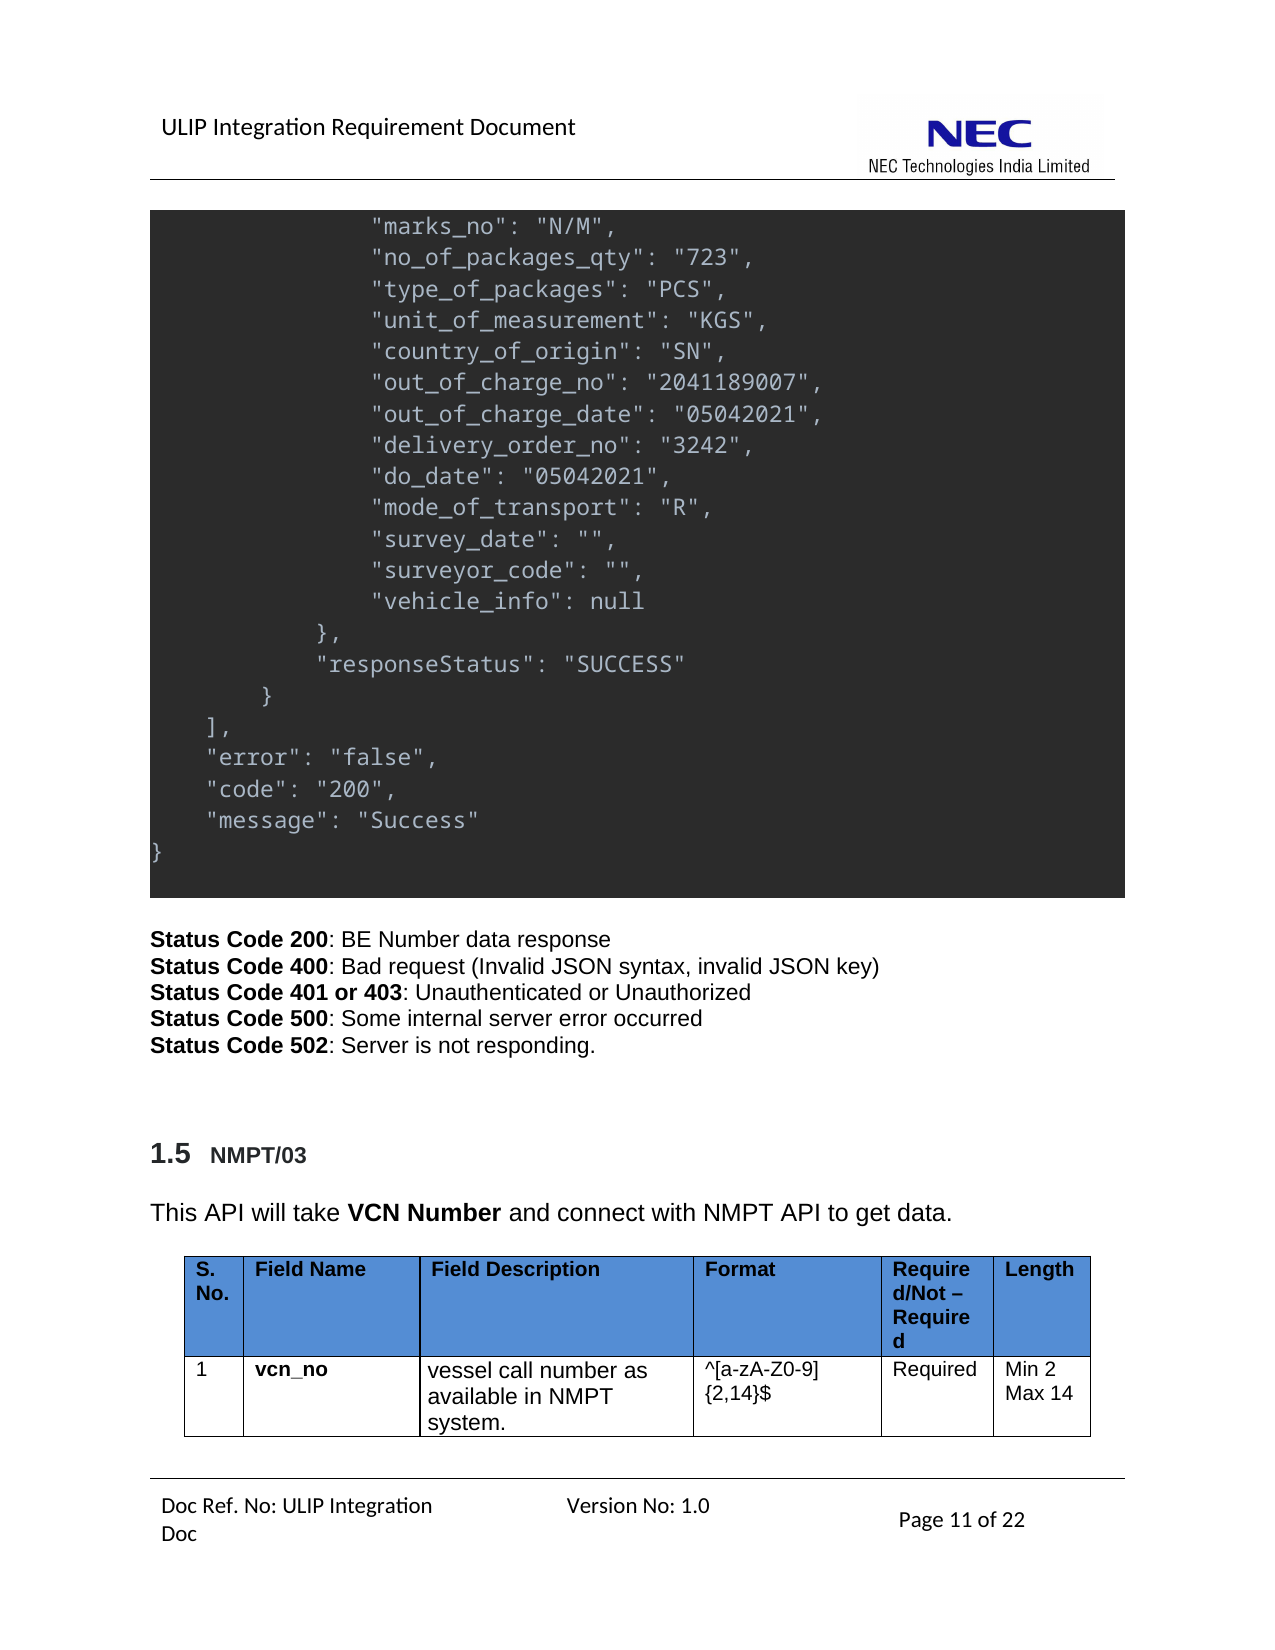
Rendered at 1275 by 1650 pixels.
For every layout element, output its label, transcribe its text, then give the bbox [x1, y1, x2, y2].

text "delivery_order_no": "3242", [150, 429, 1125, 460]
table_cell Required [882, 1357, 993, 1436]
list Status Code 502: Server is not responding. [150, 1032, 1125, 1058]
table_header Format [694, 1257, 881, 1356]
table_header Length [994, 1257, 1090, 1356]
text "survey_date": "", [150, 523, 1125, 554]
text } [150, 835, 1125, 866]
text "out_of_charge_no": "2041189007", [150, 366, 1125, 398]
text } [150, 679, 1125, 710]
text "vehicle_info": null [150, 585, 1125, 616]
table_cell Min 2 Max 14 [994, 1357, 1090, 1436]
table_cell vcn_no [244, 1357, 419, 1436]
list Status Code 400: Bad request (Invalid JSON syntax, invalid JSON key) [150, 953, 1125, 979]
text "unit_of_measurement": "KGS", [150, 304, 1125, 335]
text "do_date": "05042021", [150, 460, 1125, 491]
table_header Field Description [421, 1257, 693, 1356]
table_cell ^[a-zA-Z0-9]{2,14}$ [694, 1357, 881, 1436]
table_cell vessel call number as available in NMPT system. [421, 1357, 693, 1436]
text "responseStatus": "SUCCESS" [150, 648, 1125, 679]
subtitle NMPT/03 [150, 1136, 1125, 1169]
text "type_of_packages": "PCS", [150, 273, 1125, 304]
table_cell 1 [185, 1357, 243, 1436]
text "mode_of_transport": "R", [150, 491, 1125, 523]
text "error": "false", [150, 741, 1125, 773]
text "code": "200", [150, 773, 1125, 804]
text "message": "Success" [150, 804, 1125, 835]
text "out_of_charge_date": "05042021", [150, 398, 1125, 429]
text This API will take VCN Number and connect with NMPT API to get data. [150, 1198, 1125, 1227]
table_header Required/Not – Required [882, 1257, 993, 1356]
list Status Code 200: BE Number data response [150, 926, 1125, 953]
text "country_of_origin": "SN", [150, 335, 1125, 366]
list Status Code 500: Some internal server error occurred [150, 1005, 1125, 1032]
text "marks_no": "N/M", [150, 210, 1125, 241]
text "no_of_packages_qty": "723", [150, 241, 1125, 273]
text }, [150, 616, 1125, 648]
list Status Code 401 or 403: Unauthenticated or Unauthorized [150, 979, 1125, 1005]
text "surveyor_code": "", [150, 554, 1125, 585]
text ], [150, 710, 1125, 741]
table_header Field Name [244, 1257, 419, 1356]
table_header S. No. [185, 1257, 243, 1356]
